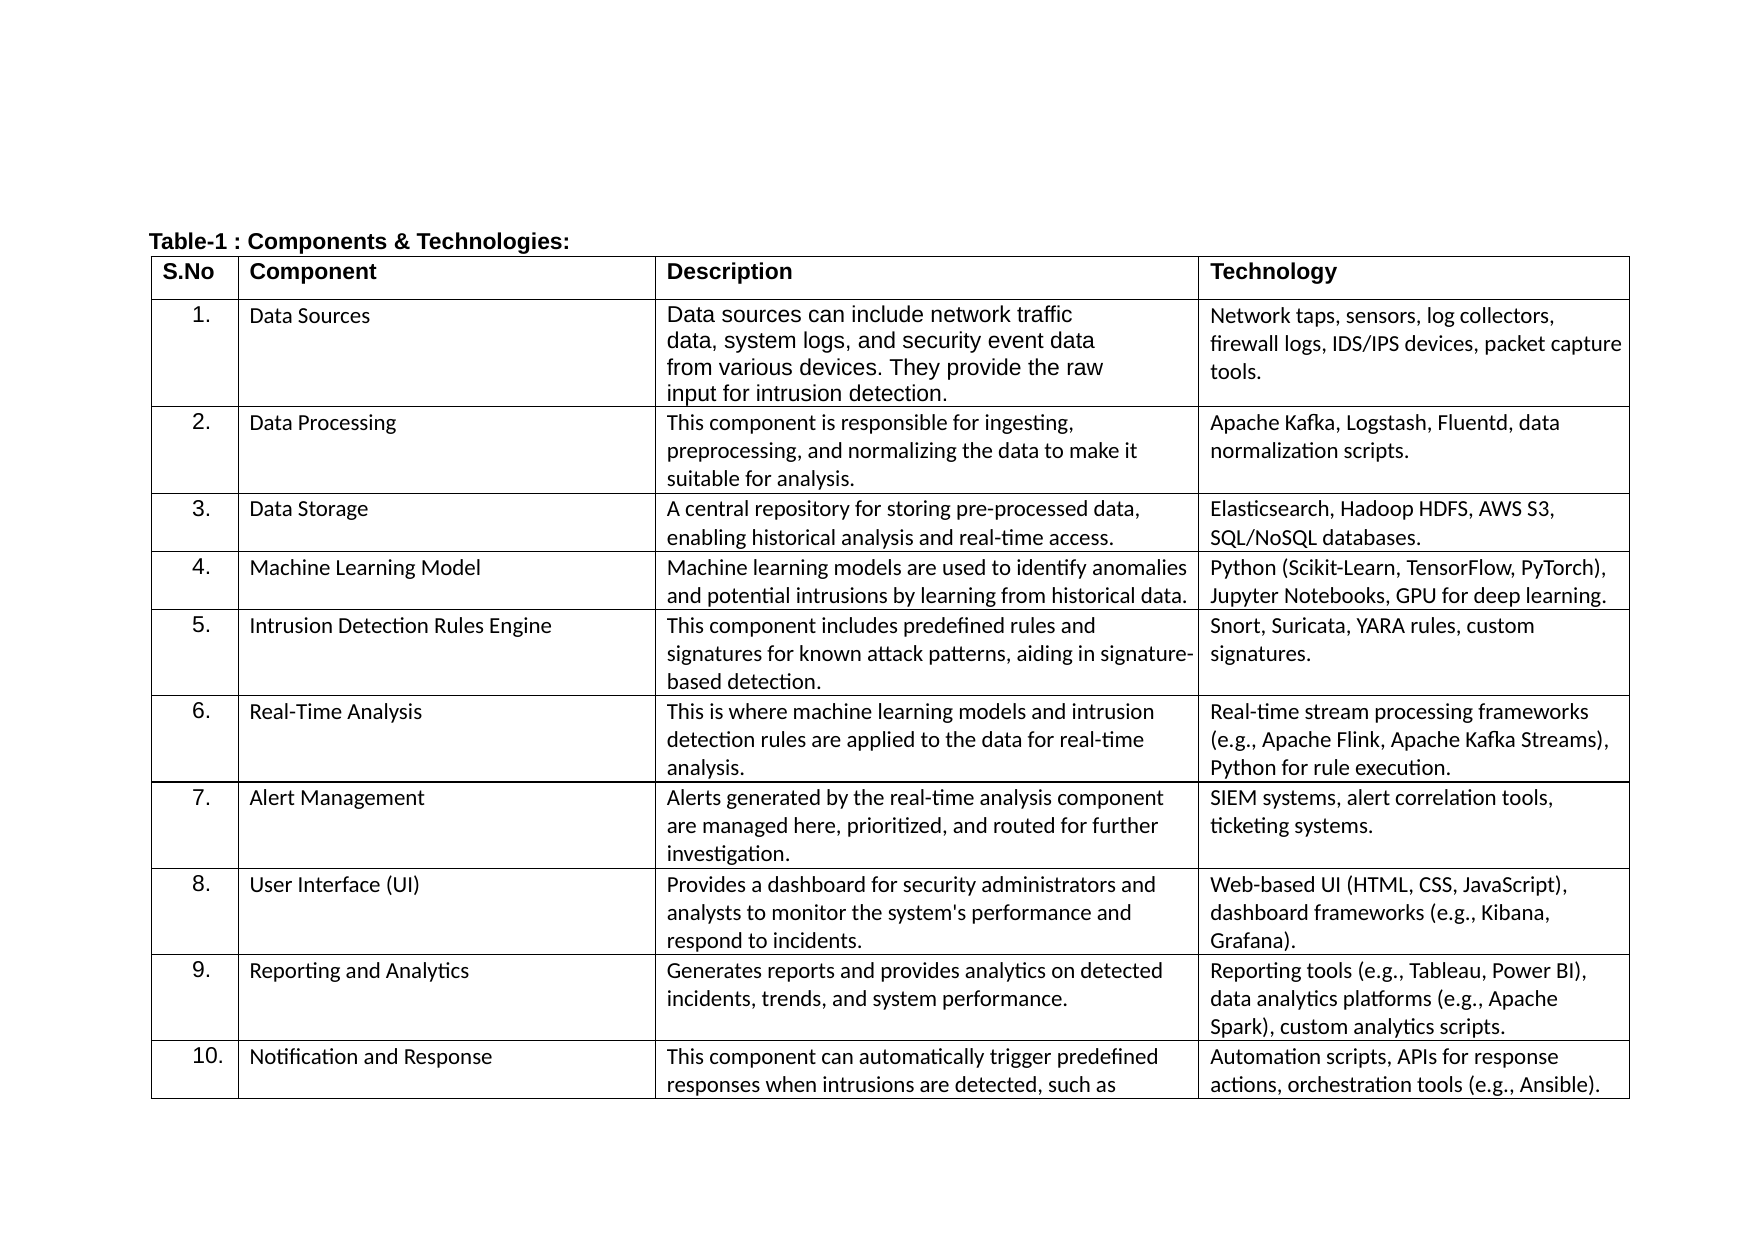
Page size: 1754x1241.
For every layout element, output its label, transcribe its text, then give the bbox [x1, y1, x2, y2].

table_cell Data Processing [239, 407, 655, 492]
table_cell This is where machine learning models and intrusion detection rules are applied to the data for real-time analysis. [656, 696, 1198, 781]
table_cell 7. [152, 783, 238, 868]
table_cell This component is responsible for ingesting, preprocessing, and normalizing the data to make it suitable for analysis. [656, 407, 1198, 492]
table_cell Alert Management [239, 783, 655, 868]
table_cell This component includes predefined rules and signatures for known attack patterns, aiding in signature-based detection. [656, 610, 1198, 695]
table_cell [239, 1041, 655, 1098]
table_cell User Interface (UI) [239, 869, 655, 954]
table_cell A central repository for storing pre-processed data, enabling historical analysis and real-time access. [656, 494, 1198, 551]
table_cell Apache Kafka, Logstash, Fluentd, data normalization scripts. [1199, 407, 1629, 492]
table_cell Elasticsearch, Hadoop HDFS, AWS S3, SQL/NoSQL databases. [1199, 494, 1629, 551]
table_cell 3. [152, 494, 238, 551]
table_cell Data Sources [239, 300, 655, 406]
table_cell 5. [152, 610, 238, 695]
table_cell Real-Time Analysis [239, 696, 655, 781]
table_cell Data Storage [239, 494, 655, 551]
table_header Technology [1199, 257, 1629, 298]
table_cell 10. [152, 1041, 238, 1098]
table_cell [1199, 1041, 1629, 1098]
table_cell Reporting tools (e.g., Tableau, Power BI), data analytics platforms (e.g., Apache Spark), custom analytics scripts. [1199, 955, 1629, 1040]
table_cell 9. [152, 955, 238, 1040]
table_cell Intrusion Detection Rules Engine [239, 610, 655, 695]
table_cell Generates reports and provides analytics on detected incidents, trends, and system performance. [656, 955, 1198, 1040]
table_cell Snort, Suricata, YARA rules, custom signatures. [1199, 610, 1629, 695]
table_header Description [656, 257, 1198, 298]
table_header Component [239, 257, 655, 298]
table_cell Network taps, sensors, log collectors, firewall logs, IDS/IPS devices, packet capture tools. [1199, 300, 1629, 406]
table_cell Machine learning models are used to identify anomalies and potential intrusions by learning from historical data. [656, 552, 1198, 609]
table_cell Provides a dashboard for security administrators and analysts to monitor the system's performance and respond to incidents. [656, 869, 1198, 954]
table_cell Alerts generated by the real-time analysis component are managed here, prioritized, and routed for further investigation. [656, 783, 1198, 868]
table_cell Web-based UI (HTML, CSS, JavaScript), dashboard frameworks (e.g., Kibana, Grafana). [1199, 869, 1629, 954]
table_cell Machine Learning Model [239, 552, 655, 609]
table_cell Real-time stream processing frameworks (e.g., Apache Flink, Apache Kafka Streams), Python for rule execution. [1199, 696, 1629, 781]
table_cell 6. [152, 696, 238, 781]
table_cell Python (Scikit-Learn, TensorFlow, PyTorch), Jupyter Notebooks, GPU for deep learning. [1199, 552, 1629, 609]
table_cell Data sources can include network traffic data, system logs, and security event data from various devices. They provide the raw input for intrusion detection. [656, 300, 1198, 406]
text Table-1 : Components & Technologies: [148, 228, 1545, 254]
table_cell 4. [152, 552, 238, 609]
table_cell 8. [152, 869, 238, 954]
table_cell 1. [152, 300, 238, 406]
table_cell Reporting and Analytics [239, 955, 655, 1040]
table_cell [656, 1041, 1198, 1098]
table_header S.No [152, 257, 238, 298]
table_cell 2. [152, 407, 238, 492]
table_cell SIEM systems, alert correlation tools, ticketing systems. [1199, 783, 1629, 868]
